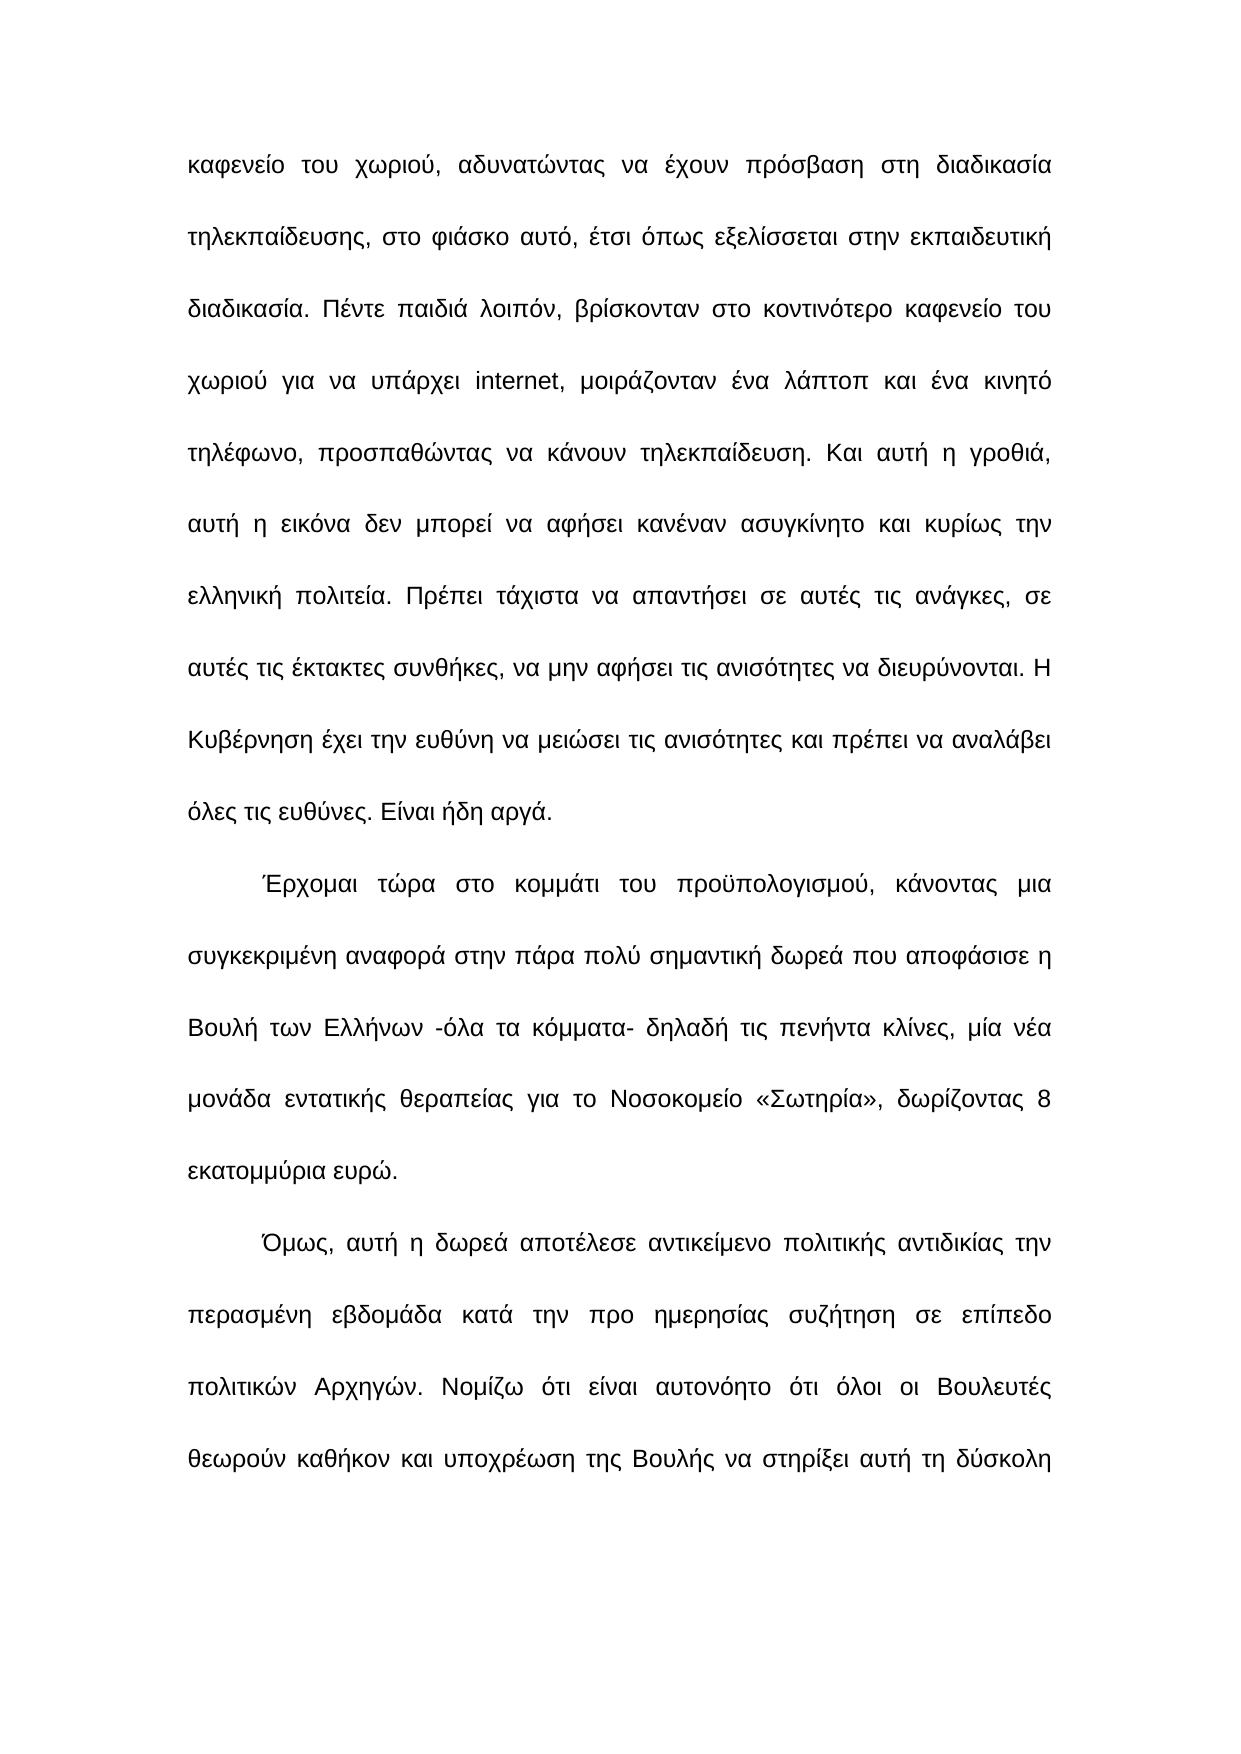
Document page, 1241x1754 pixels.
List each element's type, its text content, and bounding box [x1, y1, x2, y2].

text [187, 1228, 1053, 1472]
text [187, 150, 1053, 826]
text Έρχομαι τώρα στο κομμάτι του προϋπολογισμού, κάνοντας μια συγκεκριμένη αναφορά στην πάρα πολύ σημαντική δωρεά που αποφάσισε η Βουλή των Ελλήνων -όλα τα κόμματα- δηλαδή τις πενήντα κλίνες, μία νέα μονάδα εντατικής θεραπείας για το Νοσοκομείο «Σωτηρία», δωρίζοντας 8 εκατομμύρια ευρώ. [187, 869, 1053, 1185]
